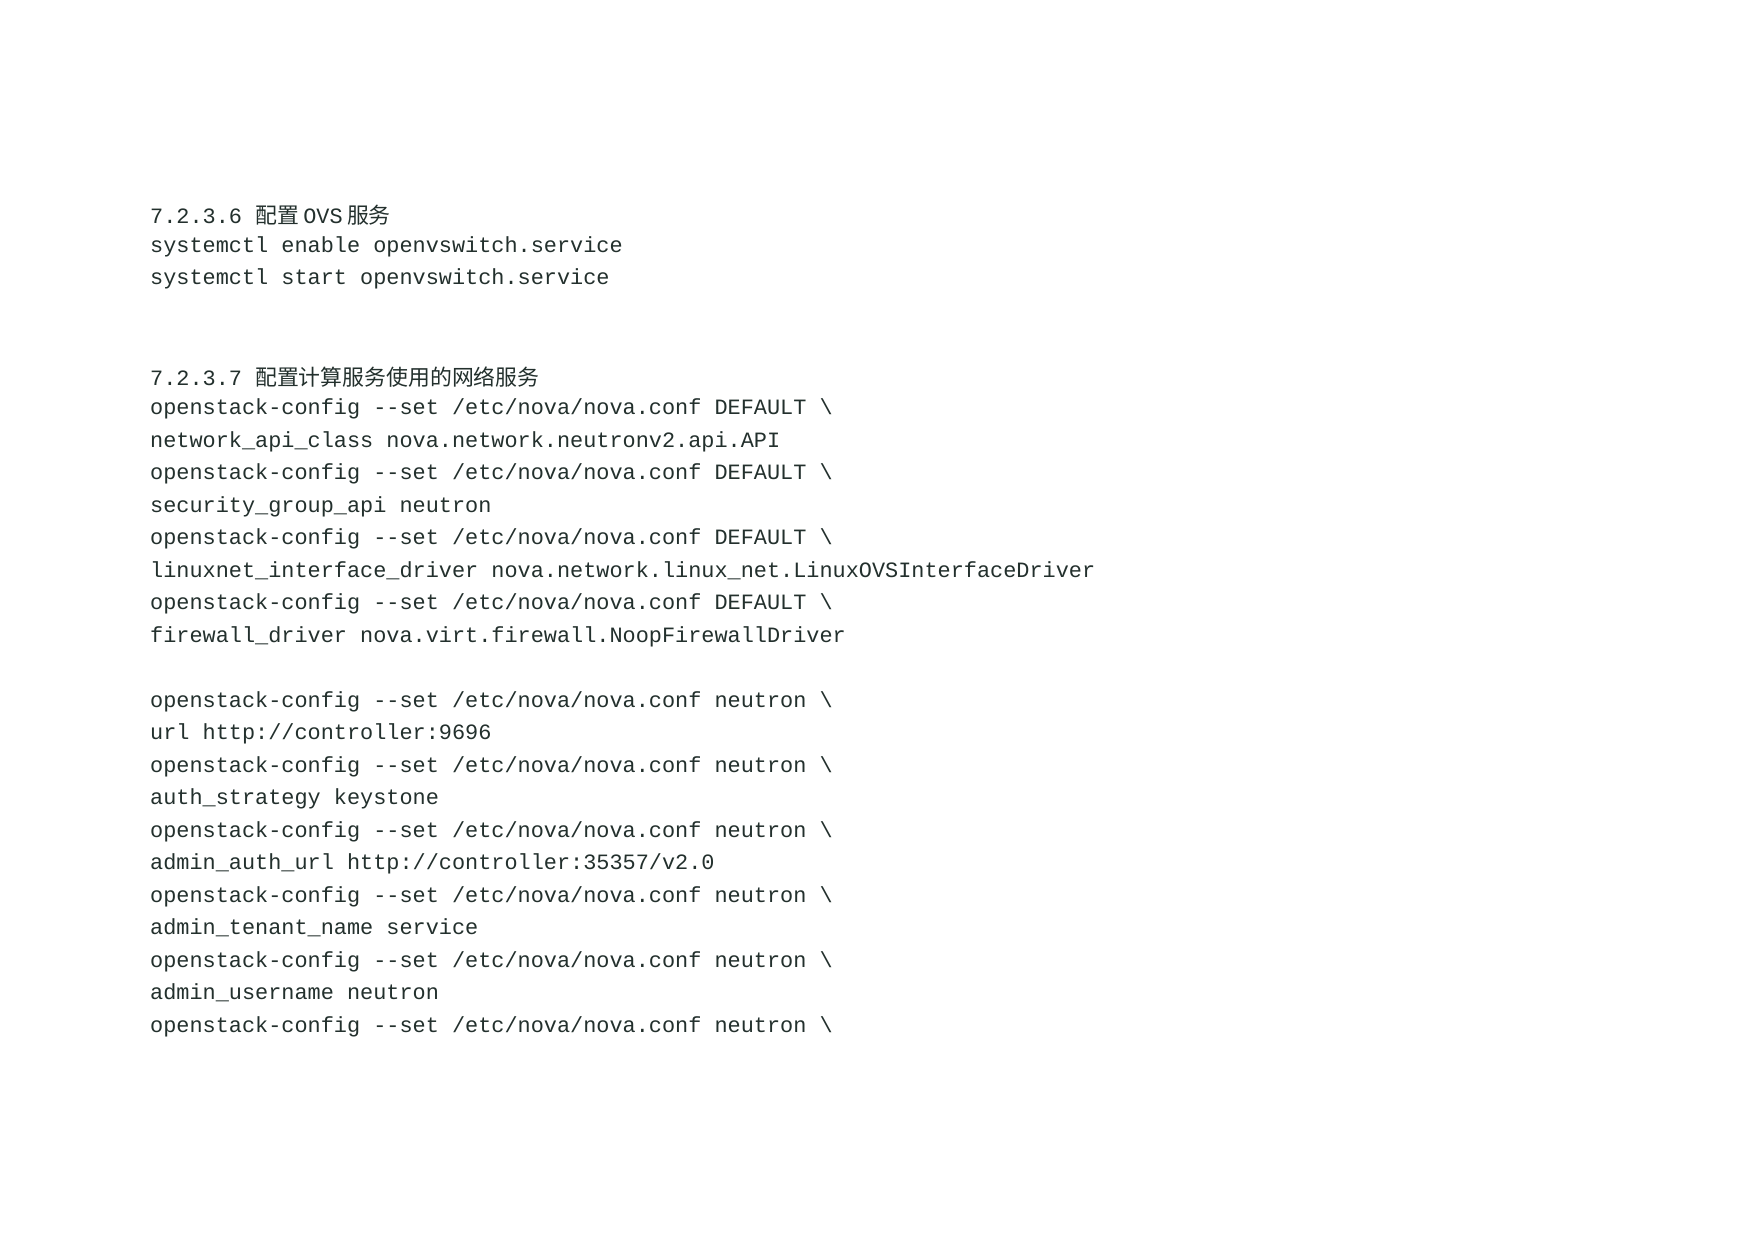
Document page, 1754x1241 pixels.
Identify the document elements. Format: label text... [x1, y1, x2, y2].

text auth_strategy keystone [150, 783, 1604, 815]
text 7.2.3.7 配置计算服务使用的网络服务 [150, 360, 1604, 393]
text openstack-config --set /etc/nova/nova.conf neutron \ [150, 880, 1604, 913]
text url http://controller:9696 [150, 718, 1604, 750]
text firewall_driver nova.virt.firewall.NoopFirewallDriver [150, 620, 1604, 653]
text admin_username neutron [150, 978, 1604, 1010]
text openstack-config --set /etc/nova/nova.conf neutron \ [150, 945, 1604, 978]
text systemctl enable openvswitch.service [150, 230, 1604, 263]
text openstack-config --set /etc/nova/nova.conf neutron \ [150, 685, 1604, 718]
text systemctl start openvswitch.service [150, 263, 1604, 295]
text openstack-config --set /etc/nova/nova.conf DEFAULT \ [150, 393, 1604, 425]
text openstack-config --set /etc/nova/nova.conf DEFAULT \ [150, 588, 1604, 620]
text admin_tenant_name service [150, 913, 1604, 945]
text 7.2.3.6 配置OVS服务 [150, 198, 1604, 230]
text openstack-config --set /etc/nova/nova.conf neutron \ [150, 750, 1604, 783]
text openstack-config --set /etc/nova/nova.conf DEFAULT \ [150, 458, 1604, 490]
text linuxnet_interface_driver nova.network.linux_net.LinuxOVSInterfaceDriver [150, 555, 1604, 588]
text security_group_api neutron [150, 490, 1604, 523]
text admin_auth_url http://controller:35357/v2.0 [150, 848, 1604, 880]
text openstack-config --set /etc/nova/nova.conf neutron \ [150, 815, 1604, 848]
text network_api_class nova.network.neutronv2.api.API [150, 425, 1604, 458]
text openstack-config --set /etc/nova/nova.conf neutron \ [150, 1010, 1604, 1043]
text openstack-config --set /etc/nova/nova.conf DEFAULT \ [150, 523, 1604, 555]
